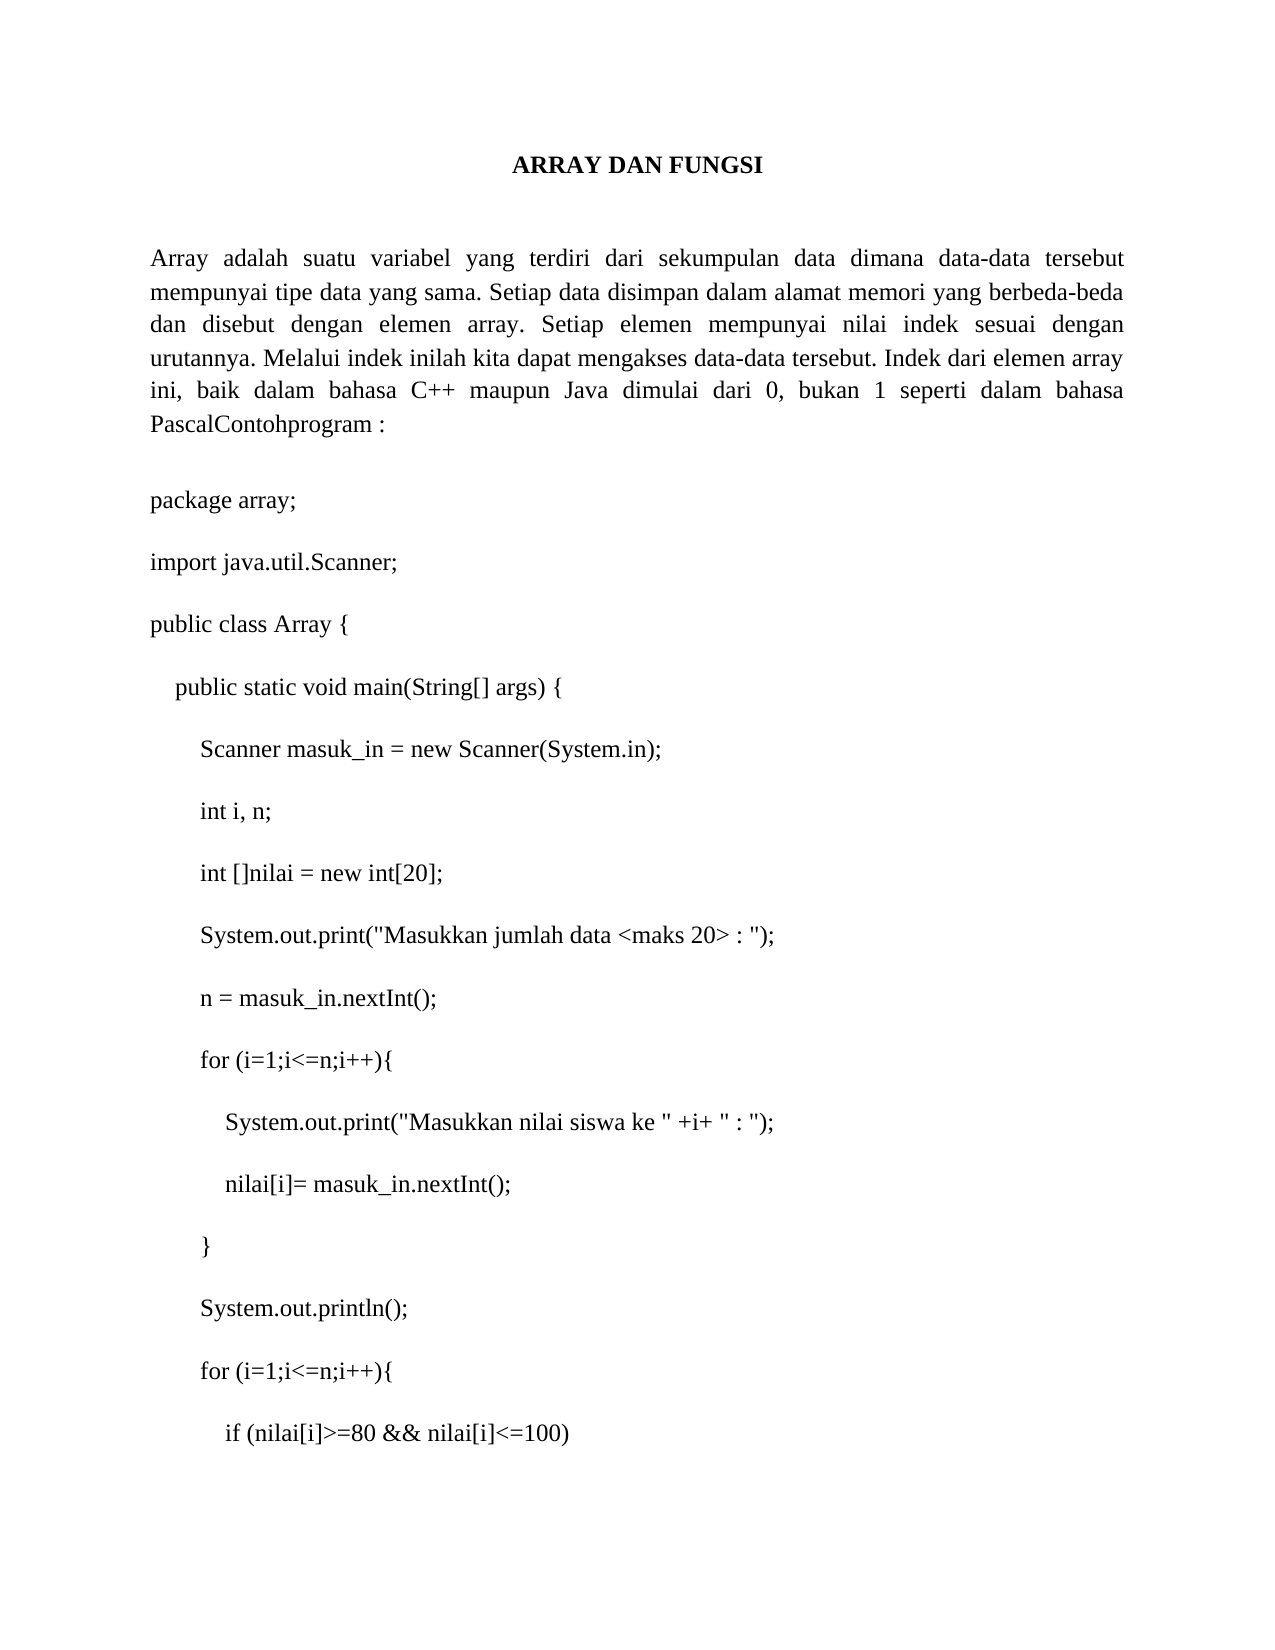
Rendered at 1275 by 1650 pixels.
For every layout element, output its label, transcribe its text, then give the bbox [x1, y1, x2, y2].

text System.out.println(); [150, 1293, 1125, 1322]
text ARRAY DAN FUNGSI [150, 150, 1125, 179]
text import java.util.Scanner; [150, 547, 1125, 576]
text int i, n; [150, 796, 1125, 825]
text int []nilai = new int[20]; [150, 858, 1125, 887]
text System.out.print("Masukkan jumlah data <maks 20> : "); [150, 920, 1125, 949]
text Scanner masuk_in = new Scanner(System.in); [150, 734, 1125, 763]
text System.out.print("Masukkan nilai siswa ke " +i+ " : "); [150, 1107, 1125, 1136]
text n = masuk_in.nextInt(); [150, 983, 1125, 1011]
text for (i=1;i<=n;i++){ [150, 1356, 1125, 1384]
text } [150, 1231, 1125, 1260]
text Array adalah suatu variabel yang terdiri dari sekumpulan data dimana data-data tersebut mempunyai tipe data yang sama. Setiap data disimpan dalam alamat memori yang berbeda-beda dan disebut dengan elemen array. Setiap elemen mempunyai nilai indek sesuai dengan urutannya. Melalui indek inilah kita dapat mengakses data-data tersebut. Indek dari elemen array ini, baik dalam bahasa C++ maupun Java dimulai dari 0, bukan 1 seperti dalam bahasa PascalContohprogram : [150, 243, 1125, 437]
text if (nilai[i]>=80 && nilai[i]<=100) [150, 1418, 1125, 1447]
text for (i=1;i<=n;i++){ [150, 1045, 1125, 1073]
text nilai[i]= masuk_in.nextInt(); [150, 1169, 1125, 1198]
text package array; [150, 485, 1125, 514]
text public static void main(String[] args) { [150, 672, 1125, 700]
text public class Array { [150, 609, 1125, 638]
